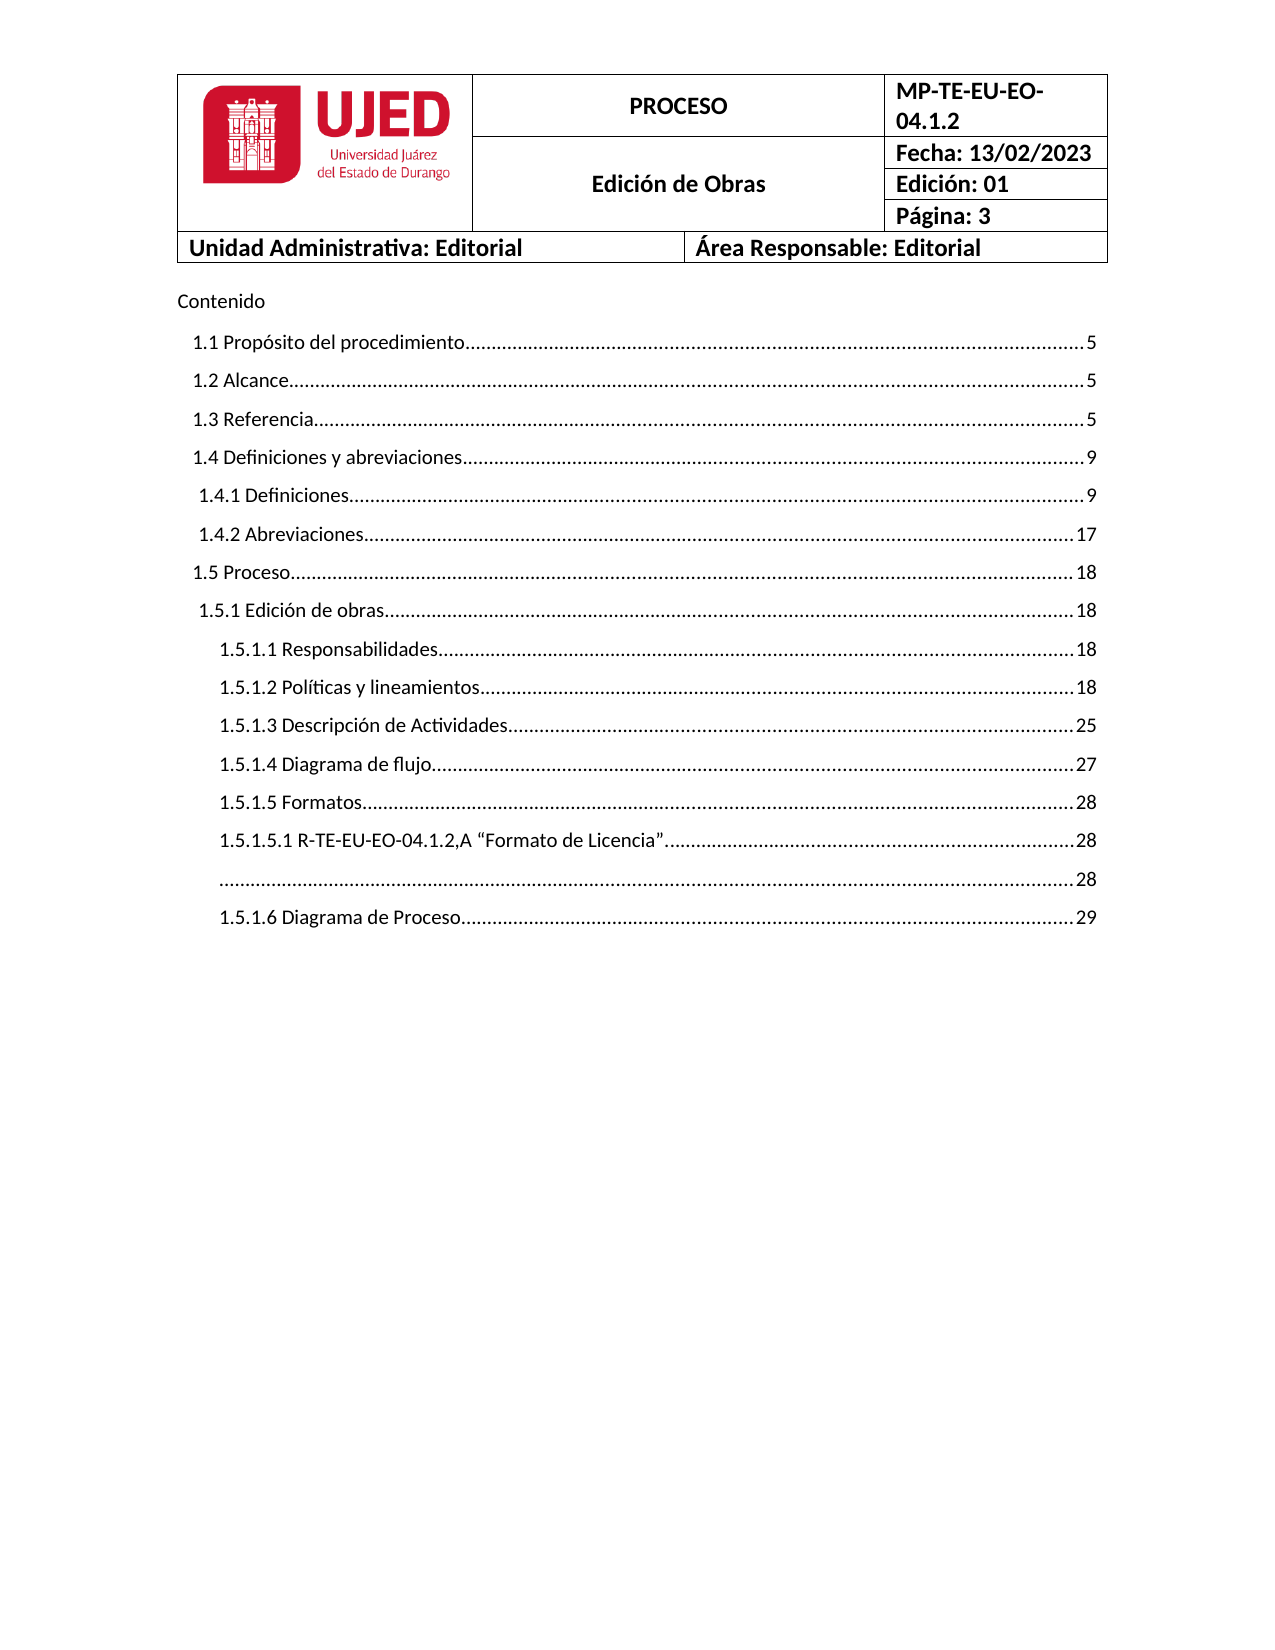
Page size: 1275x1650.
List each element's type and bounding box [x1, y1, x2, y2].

picture [188, 75, 457, 193]
